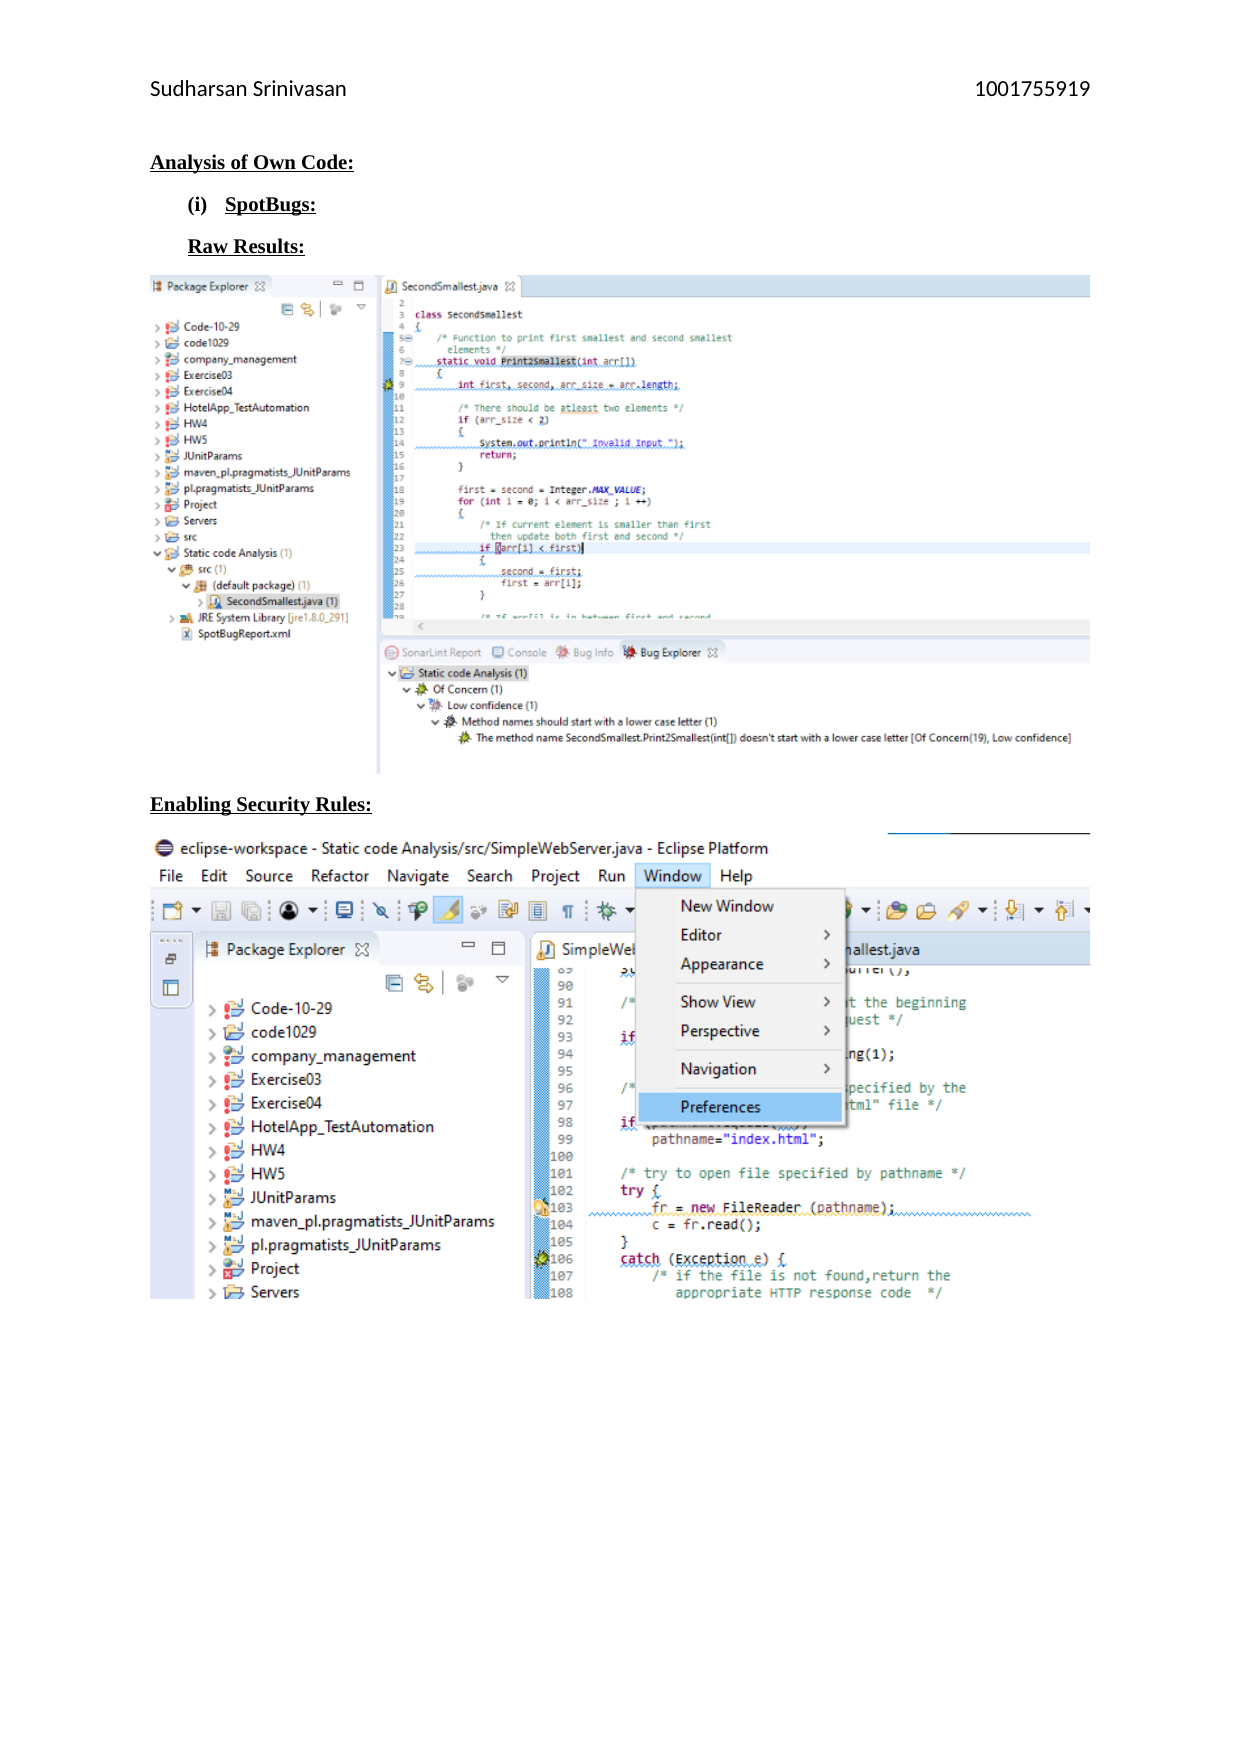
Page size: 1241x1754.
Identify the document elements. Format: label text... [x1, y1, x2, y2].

text Enabling Security Rules: [150, 792, 1090, 816]
list SpotBugs: [187, 192, 1090, 216]
picture [150, 275, 1091, 774]
text Analysis of Own Code: [150, 150, 1090, 174]
text Raw Results: [187, 234, 1090, 258]
picture [150, 833, 1091, 1299]
